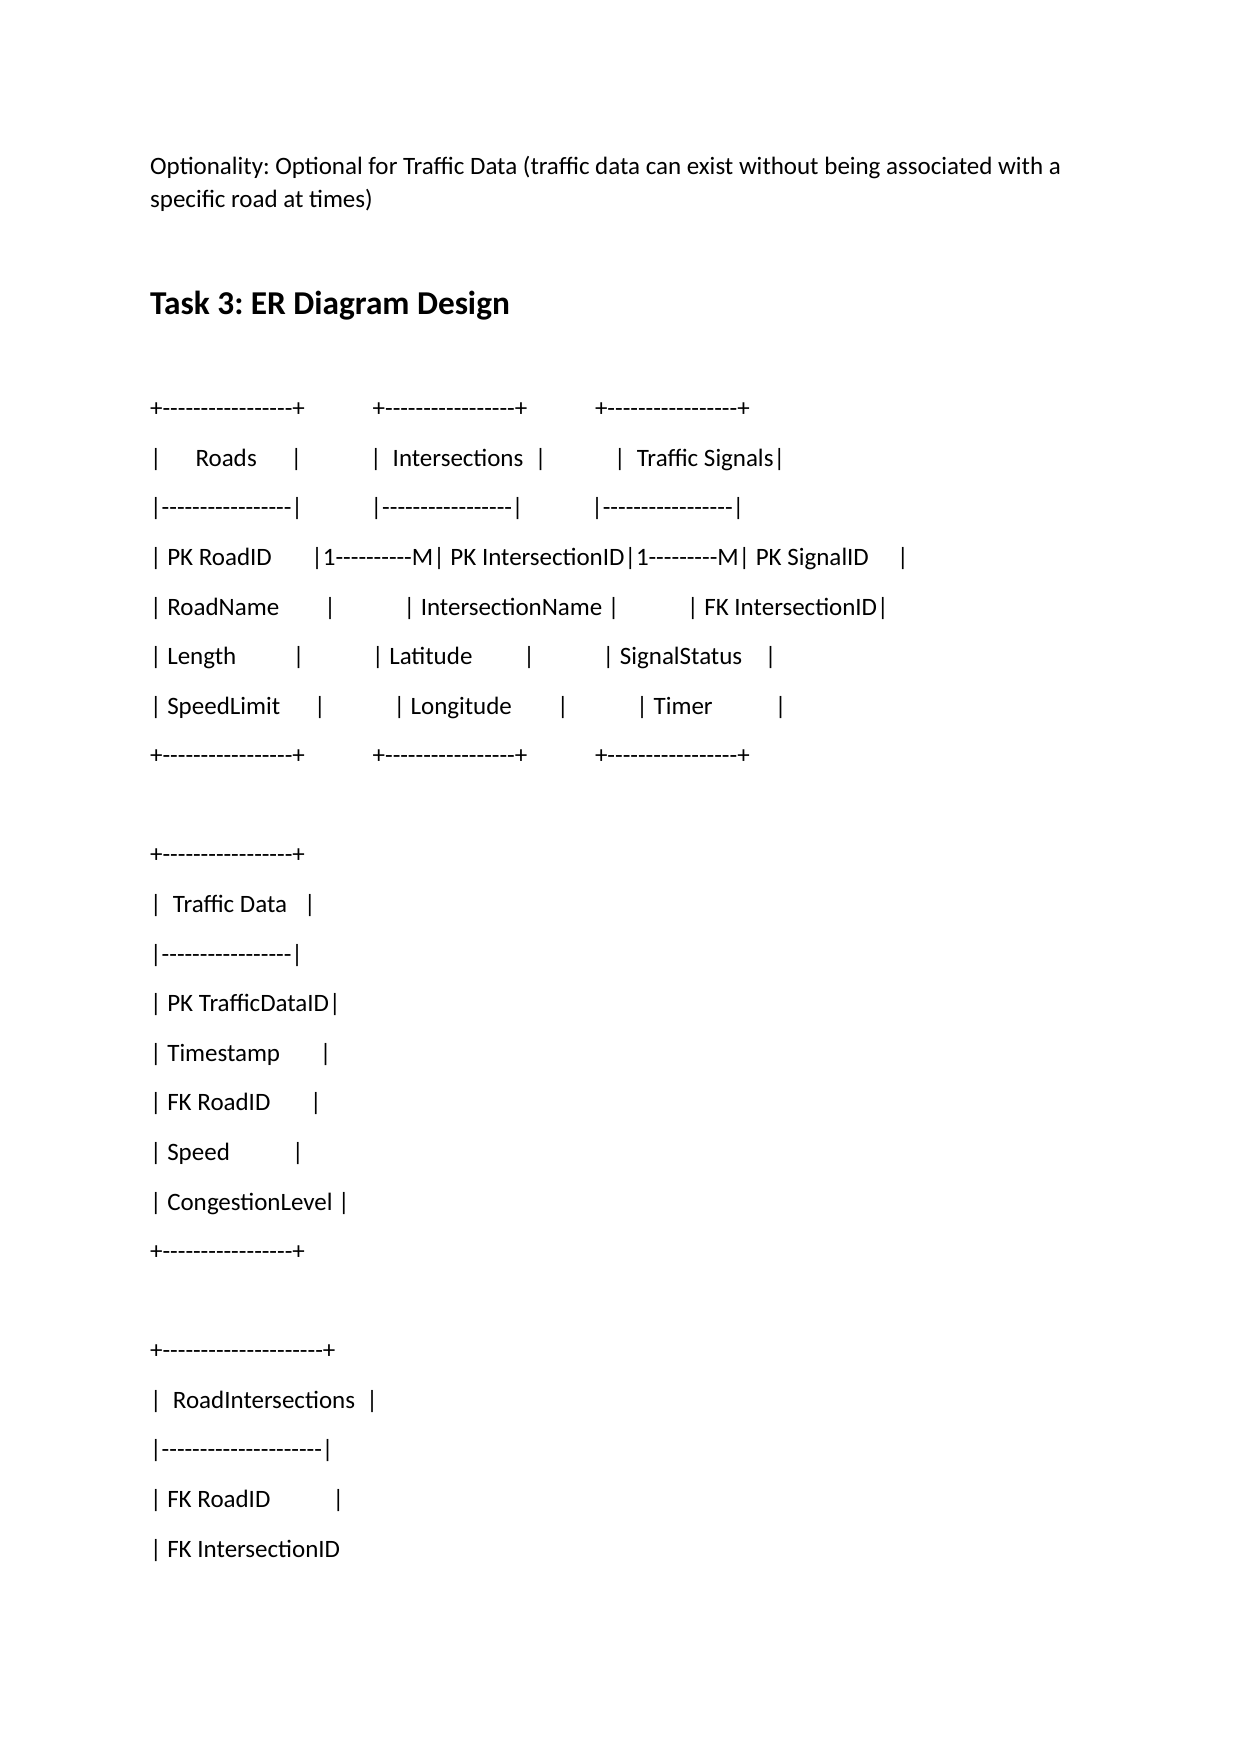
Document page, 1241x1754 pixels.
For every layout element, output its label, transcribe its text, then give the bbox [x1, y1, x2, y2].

text | RoadName | | IntersectionName | | FK IntersectionID| [150, 591, 1090, 621]
text |-----------------| |-----------------| |-----------------| [150, 491, 1090, 522]
text | FK RoadID | [150, 1086, 1090, 1117]
text +-----------------+ [150, 838, 1090, 869]
text | FK RoadID | [150, 1483, 1090, 1514]
text | PK RoadID |1----------M| PK IntersectionID|1---------M| PK SignalID | [150, 541, 1090, 572]
text | CongestionLevel | [150, 1186, 1090, 1216]
text Task 3: ER Diagram Design [150, 282, 1090, 323]
text | Length | | Latitude | | SignalStatus | [150, 640, 1090, 671]
text +-----------------+ [150, 1235, 1090, 1266]
text | Speed | [150, 1136, 1090, 1167]
text +-----------------+ +-----------------+ +-----------------+ [150, 739, 1090, 770]
text | SpeedLimit | | Longitude | | Timer | [150, 690, 1090, 720]
text | RoadIntersections | [150, 1384, 1090, 1414]
text Optionality: Optional for Traffic Data (traffic data can exist without being associated with a specific road at times) [150, 150, 1090, 213]
text | Traffic Data | [150, 888, 1090, 919]
text | FK IntersectionID [150, 1533, 1090, 1563]
text | PK TrafficDataID| [150, 987, 1090, 1018]
text |-----------------| [150, 938, 1090, 968]
text +---------------------+ [150, 1334, 1090, 1365]
text | Roads | | Intersections | | Traffic Signals| [150, 442, 1090, 472]
text | Timestamp | [150, 1037, 1090, 1067]
text +-----------------+ +-----------------+ +-----------------+ [150, 392, 1090, 423]
text |---------------------| [150, 1433, 1090, 1464]
